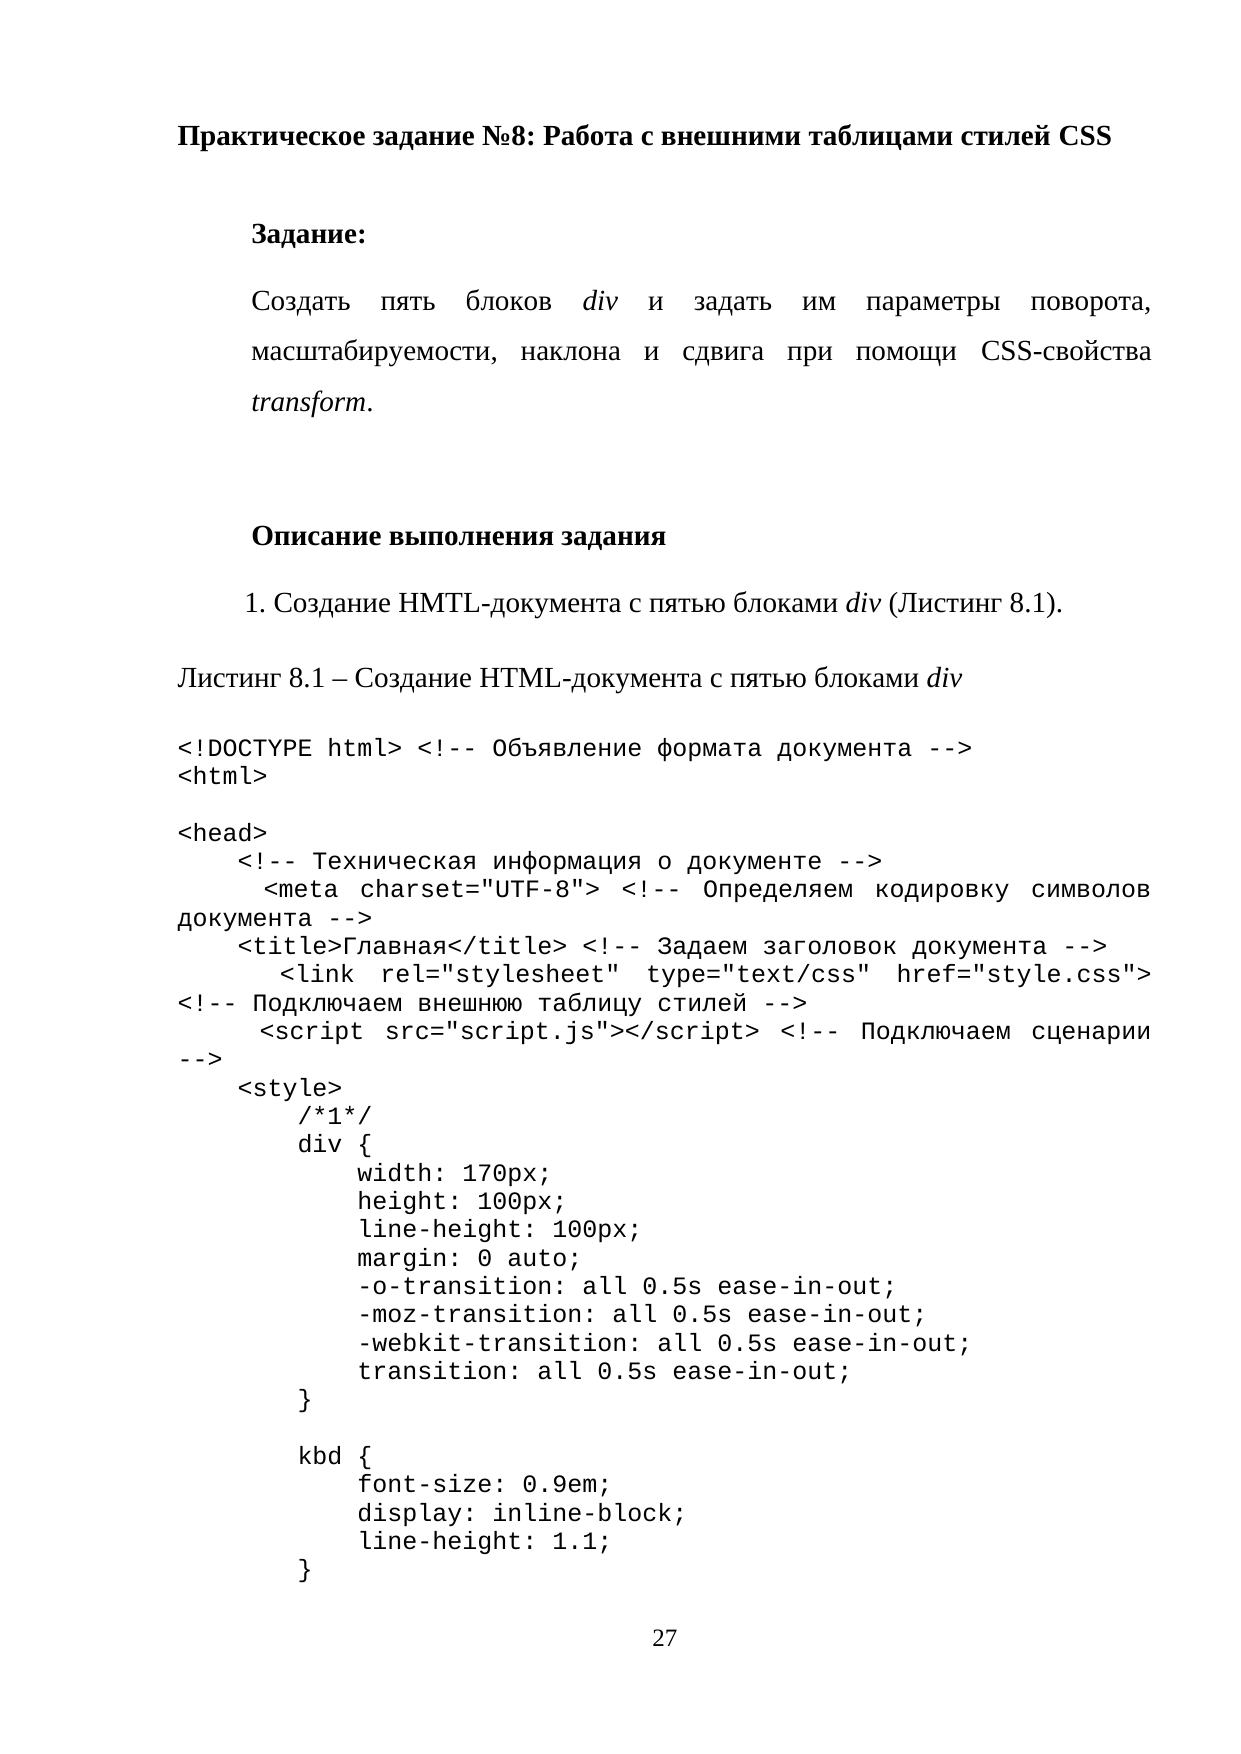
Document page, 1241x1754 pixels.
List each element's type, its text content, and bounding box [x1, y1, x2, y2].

list <title>Главная</title> <!-- Задаем заголовок документа --> [177, 934, 1152, 962]
list /*1*/ [177, 1104, 1152, 1132]
list line-height: 1.1; [177, 1529, 1152, 1557]
list display: inline-block; [177, 1500, 1152, 1529]
text Описание выполнения задания [177, 518, 1152, 551]
text Листинг 8.1 – Создание HTML-документа с пятью блоками div [177, 660, 1152, 693]
list line-height: 100px; [177, 1217, 1152, 1245]
list width: 170px; [177, 1160, 1152, 1189]
list <html> [177, 764, 1152, 792]
list <head> [177, 820, 1152, 849]
list height: 100px; [177, 1189, 1152, 1217]
list <link rel="stylesheet" type="text/css" href="style.css"> <!-- Подключаем внешнюю таблицу стилей --> [177, 962, 1152, 1019]
list 1. Создание HMTL-документа с пятью блоками div (Листинг 8.1). [244, 585, 1152, 618]
list <!DOCTYPE html> <!-- Объявление формата документа --> [177, 735, 1152, 764]
list -o-transition: all 0.5s ease-in-out; [177, 1274, 1152, 1302]
list div { [177, 1132, 1152, 1160]
list -webkit-transition: all 0.5s ease-in-out; [177, 1330, 1152, 1359]
text Задание: [177, 216, 1152, 250]
list kbd { [177, 1444, 1152, 1472]
list <meta charset="UTF-8"> <!-- Определяем кодировку символов документа --> [177, 877, 1152, 934]
list <script src="script.js"></script> <!-- Подключаем сценарии --> [177, 1019, 1152, 1075]
list margin: 0 auto; [177, 1245, 1152, 1274]
subtitle Практическое задание №8: Работа с внешними таблицами стилей CSS [177, 118, 1152, 152]
list } [177, 1387, 1152, 1415]
list <!-- Техническая информация о документе --> [177, 849, 1152, 877]
list -moz-transition: all 0.5s ease-in-out; [177, 1302, 1152, 1330]
list transition: all 0.5s ease-in-out; [177, 1359, 1152, 1387]
list } [177, 1557, 1152, 1585]
text Создать пять блоков div и задать им параметры поворота, масштабируемости, наклона и сдвига при помощи CSS-свойства transform. [251, 283, 1152, 417]
list <style> [177, 1075, 1152, 1104]
list font-size: 0.9em; [177, 1472, 1152, 1500]
